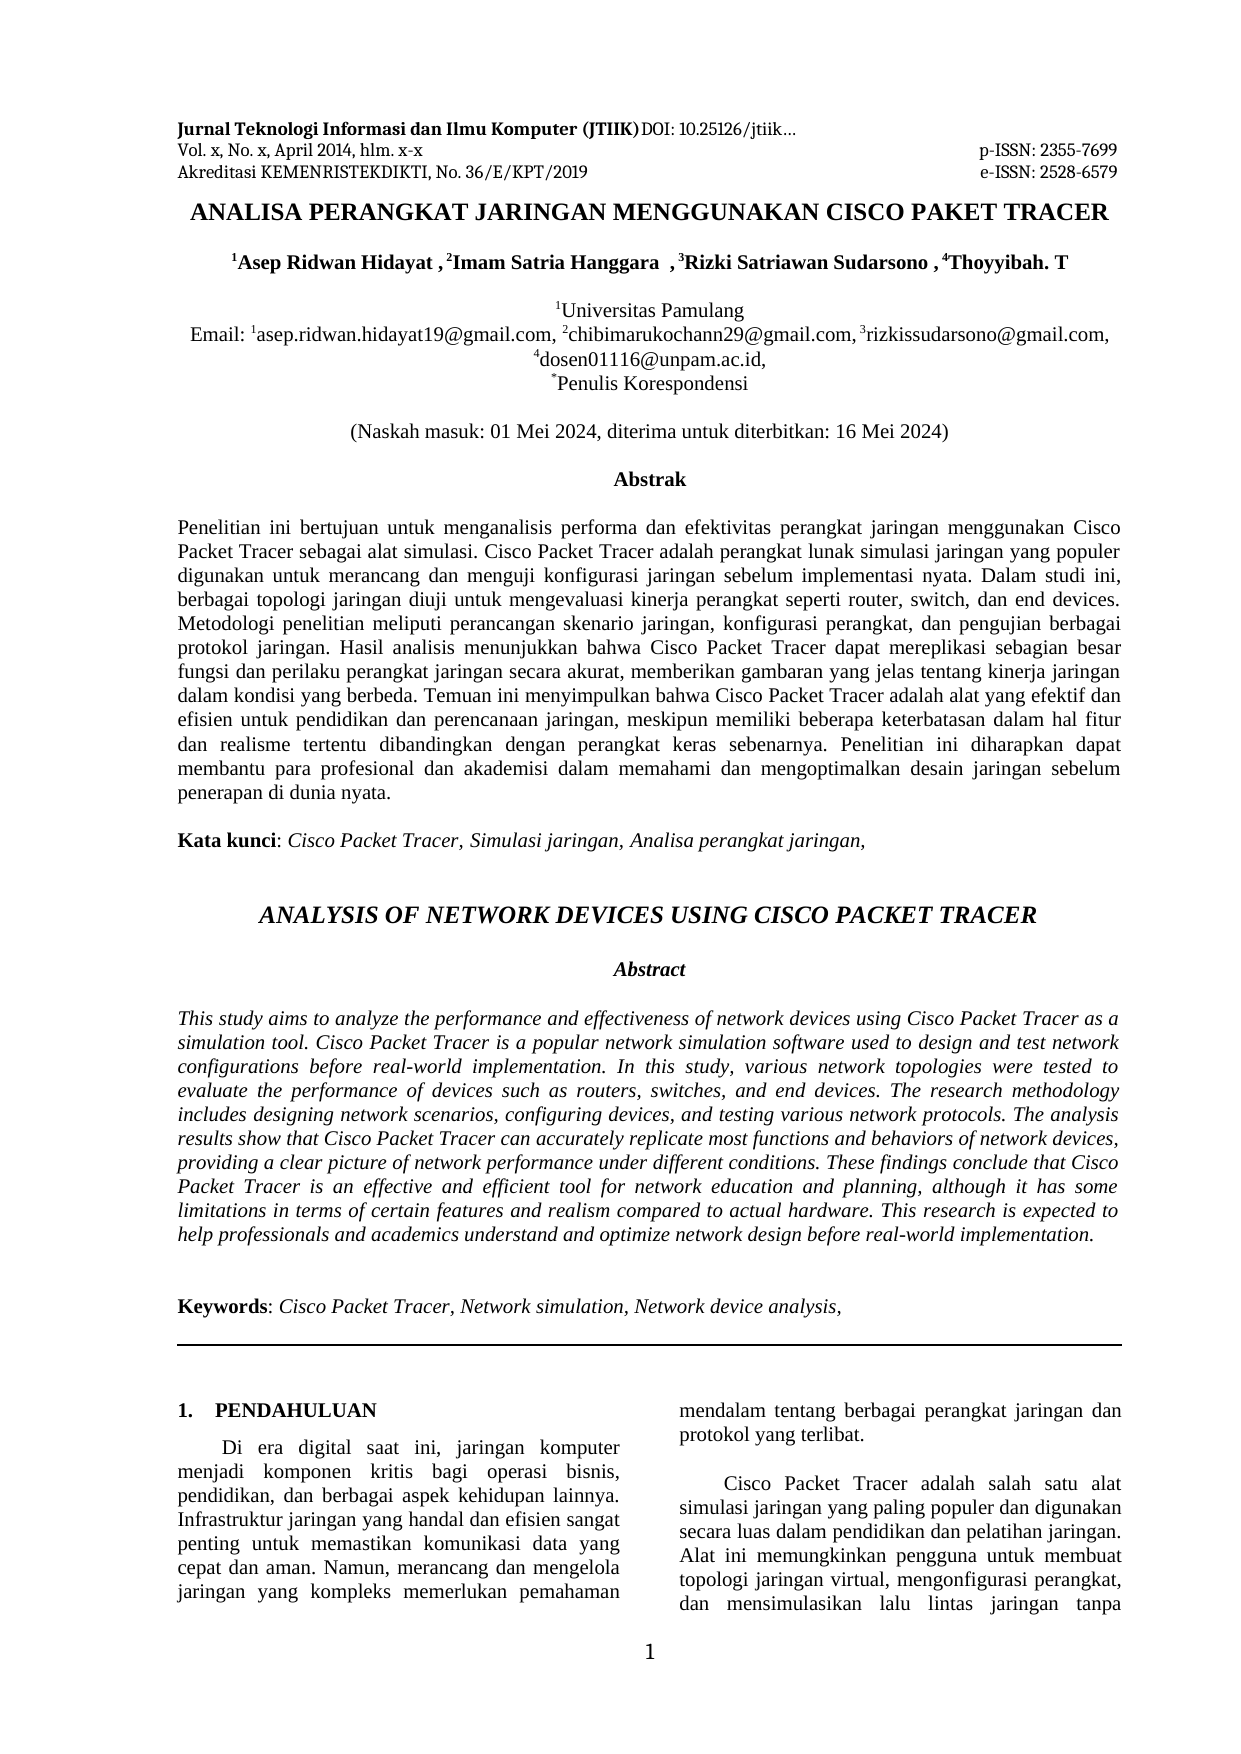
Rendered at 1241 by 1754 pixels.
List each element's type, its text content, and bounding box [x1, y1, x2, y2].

text 1Asep Ridwan Hidayat , 2Imam Satria Hanggara , 3Rizki Satriawan Sudarsono , 4Thoyyibah. T [177, 250, 1122, 274]
text 1Universitas Pamulang [177, 298, 1122, 322]
text Penelitian ini bertujuan untuk menganalisis performa dan efektivitas perangkat jaringan menggunakan Cisco Packet Tracer sebagai alat simulasi. Cisco Packet Tracer adalah perangkat lunak simulasi jaringan yang populer digunakan untuk merancang dan menguji konfigurasi jaringan sebelum implementasi nyata. Dalam studi ini, berbagai topologi jaringan diuji untuk mengevaluasi kinerja perangkat seperti router, switch, dan end devices. Metodologi penelitian meliputi perancangan skenario jaringan, konfigurasi perangkat, dan pengujian berbagai protokol jaringan. Hasil analisis menunjukkan bahwa Cisco Packet Tracer dapat mereplikasi sebagian besar fungsi dan perilaku perangkat jaringan secara akurat, memberikan gambaran yang jelas tentang kinerja jaringan dalam kondisi yang berbeda. Temuan ini menyimpulkan bahwa Cisco Packet Tracer adalah alat yang efektif dan efisien untuk pendidikan dan perencanaan jaringan, meskipun memiliki beberapa keterbatasan dalam hal fitur dan realisme tertentu dibandingkan dengan perangkat keras sebenarnya. Penelitian ini diharapkan dapat membantu para profesional dan akademisi dalam memahami dan mengoptimalkan desain jaringan sebelum penerapan di dunia nyata. [177, 515, 1122, 804]
text Abstract [177, 957, 1122, 981]
text Kata kunci: Cisco Packet Tracer, Simulasi jaringan, Analisa perangkat jaringan, [177, 828, 1122, 852]
text Abstrak [177, 467, 1122, 491]
text Di era digital saat ini, jaringan komputer menjadi komponen kritis bagi operasi bisnis, pendidikan, dan berbagai aspek kehidupan lainnya. Infrastruktur jaringan yang handal dan efisien sangat penting untuk memastikan komunikasi data yang cepat dan aman. Namun, merancang dan mengelola jaringan yang kompleks memerlukan pemahaman mendalam tentang berbagai perangkat jaringan dan protokol yang terlibat. [177, 1435, 620, 1603]
text Keywords: Cisco Packet Tracer, Network simulation, Network device analysis, [177, 1294, 1122, 1318]
text *Penulis Korespondensi [177, 371, 1122, 394]
text ANALISA PERANGKAT JARINGAN MENGGUNAKAN CISCO PAKET TRACER [177, 197, 1122, 226]
subtitle PENDAHULUAN [177, 1398, 620, 1422]
text (Naskah masuk: 01 Mei 2024, diterima untuk diterbitkan: 16 Mei 2024) [177, 419, 1122, 443]
text Email: 1asep.ridwan.hidayat19@gmail.com, 2chibimarukochann29@gmail.com, 3rizkissudarsono@gmail.com, 4dosen01116@unpam.ac.id, [177, 322, 1122, 371]
text This study aims to analyze the performance and effectiveness of network devices using Cisco Packet Tracer as a simulation tool. Cisco Packet Tracer is a popular network simulation software used to design and test network configurations before real-world implementation. In this study, various network topologies were tested to evaluate the performance of devices such as routers, switches, and end devices. The research methodology includes designing network scenarios, configuring devices, and testing various network protocols. The analysis results show that Cisco Packet Tracer can accurately replicate most functions and behaviors of network devices, providing a clear picture of network performance under different conditions. These findings conclude that Cisco Packet Tracer is an effective and efficient tool for network education and planning, although it has some limitations in terms of certain features and realism compared to actual hardware. This research is expected to help professionals and academics understand and optimize network design before real-world implementation. [177, 1006, 1122, 1246]
text ANALYSIS OF NETWORK DEVICES USING CISCO PACKET TRACER [177, 900, 1122, 929]
